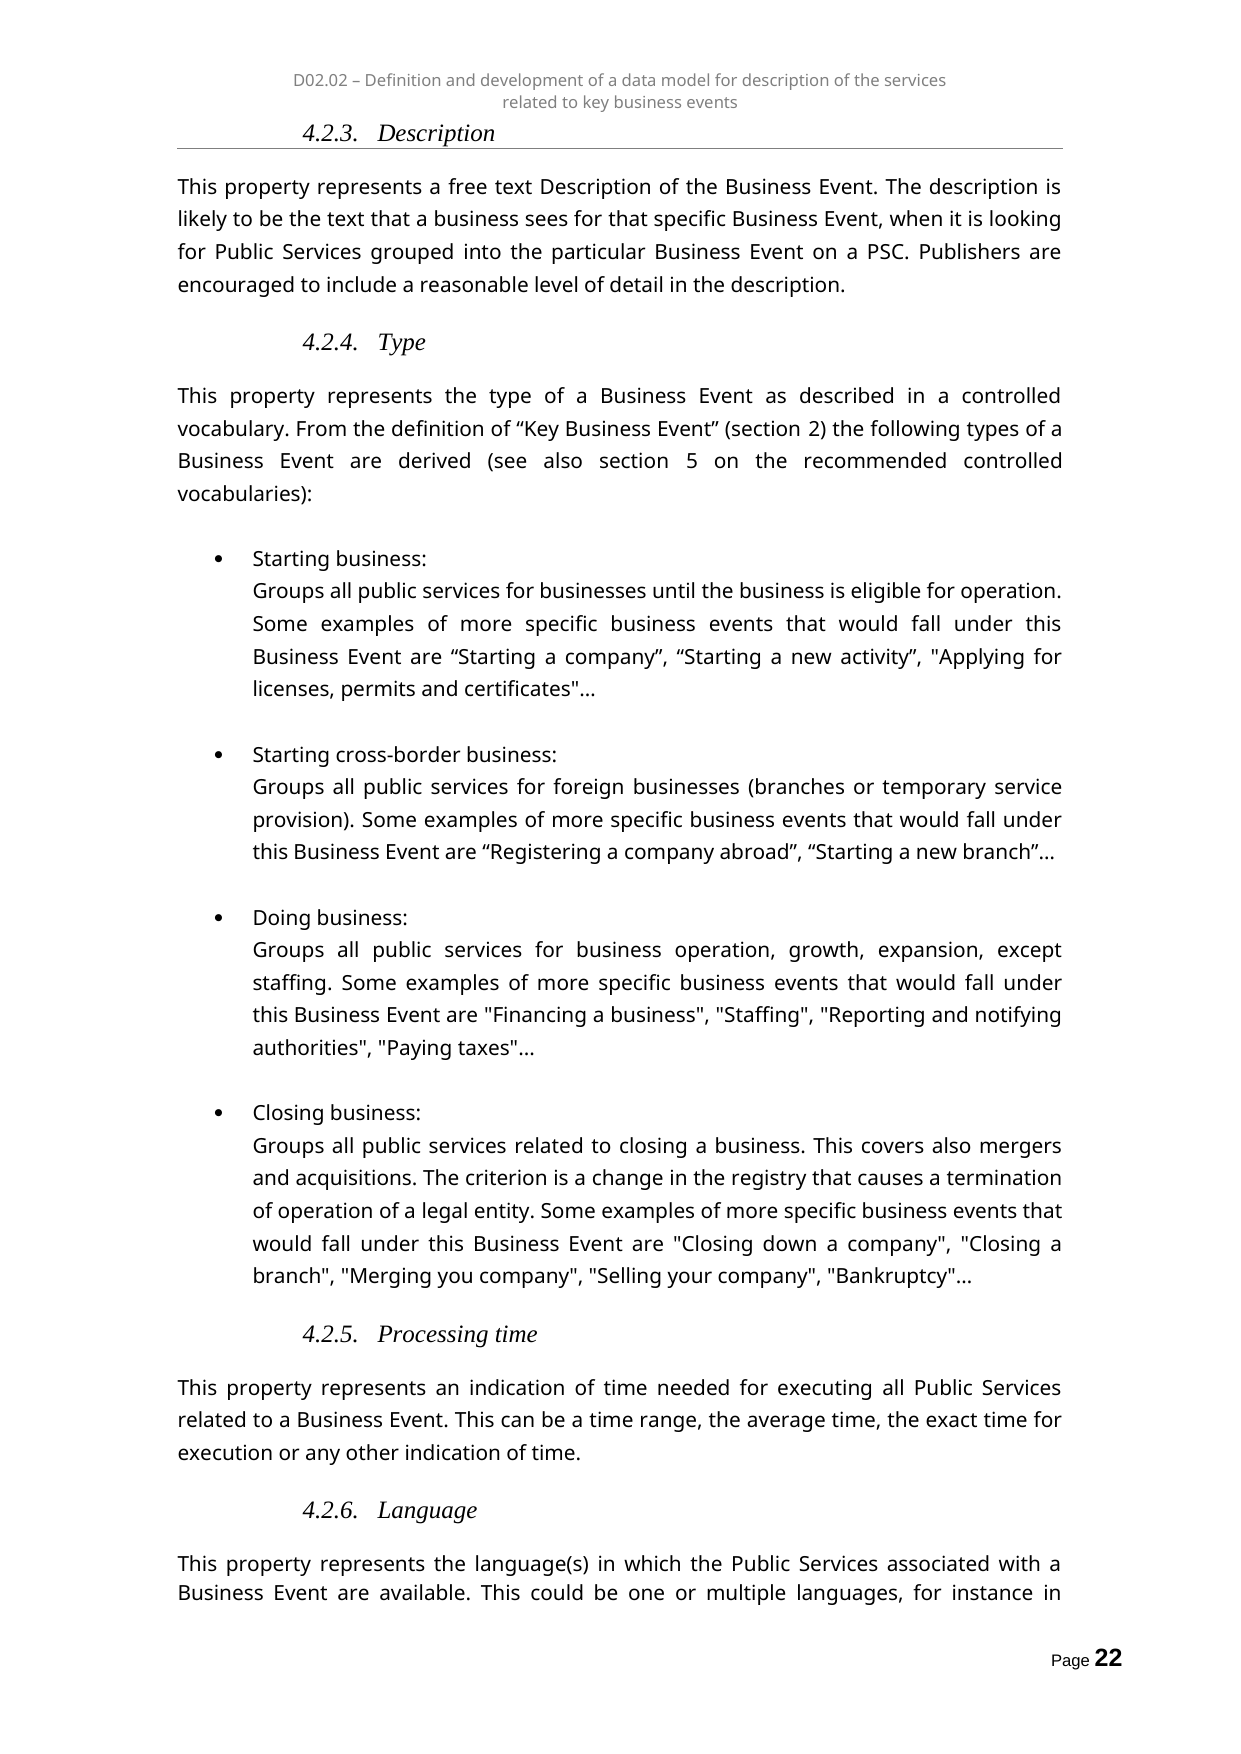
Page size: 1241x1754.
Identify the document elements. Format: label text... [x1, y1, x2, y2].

subtitle Language [302, 1496, 1063, 1524]
list Doing business: [215, 903, 1063, 931]
list Closing business: [215, 1098, 1063, 1127]
text This property represents an indication of time needed for executing all Public Services related to a Business Event. This can be a time range, the average time, the exact time for execution or any other indication of time. [177, 1373, 1063, 1466]
text Groups all public services for businesses until the business is eligible for operation. Some examples of more specific business events that would fall under this Business Event are “Starting a company”, “Starting a new activity”, "Applying for licenses, permits and certificates"… [252, 577, 1063, 703]
text This property represents a free text Description of the Business Event. The description is likely to be the text that a business sees for that specific Business Event, when it is looking for Public Services grouped into the particular Business Event on a PSC. Publishers are encouraged to include a reasonable level of detail in the description. [177, 172, 1063, 298]
text Groups all public services for foreign businesses (branches or temporary service provision). Some examples of more specific business events that would fall under this Business Event are “Registering a company abroad”, “Starting a new branch”… [252, 772, 1063, 866]
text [177, 1549, 1063, 1606]
subtitle Processing time [302, 1319, 1063, 1348]
list Starting business: [215, 544, 1063, 572]
subtitle Description [302, 118, 1063, 147]
text This property represents the type of a Business Event as described in a controlled vocabulary. From the definition of “Key Business Event” (section 2) the following types of a Business Event are derived (see also section 5 on the recommended controlled vocabularies): [177, 381, 1063, 507]
text Groups all public services for business operation, growth, expansion, except staffing. Some examples of more specific business events that would fall under this Business Event are "Financing a business", "Staffing", "Reporting and notifying authorities", "Paying taxes"... [252, 935, 1063, 1062]
subtitle Type [302, 327, 1063, 356]
text Groups all public services related to closing a business. This covers also mergers and acquisitions. The criterion is a change in the registry that causes a termination of operation of a legal entity. Some examples of more specific business events that would fall under this Business Event are "Closing down a company", "Closing a branch", "Merging you company", "Selling your company", "Bankruptcy"… [252, 1131, 1063, 1290]
list Starting cross-border business: [215, 740, 1063, 768]
